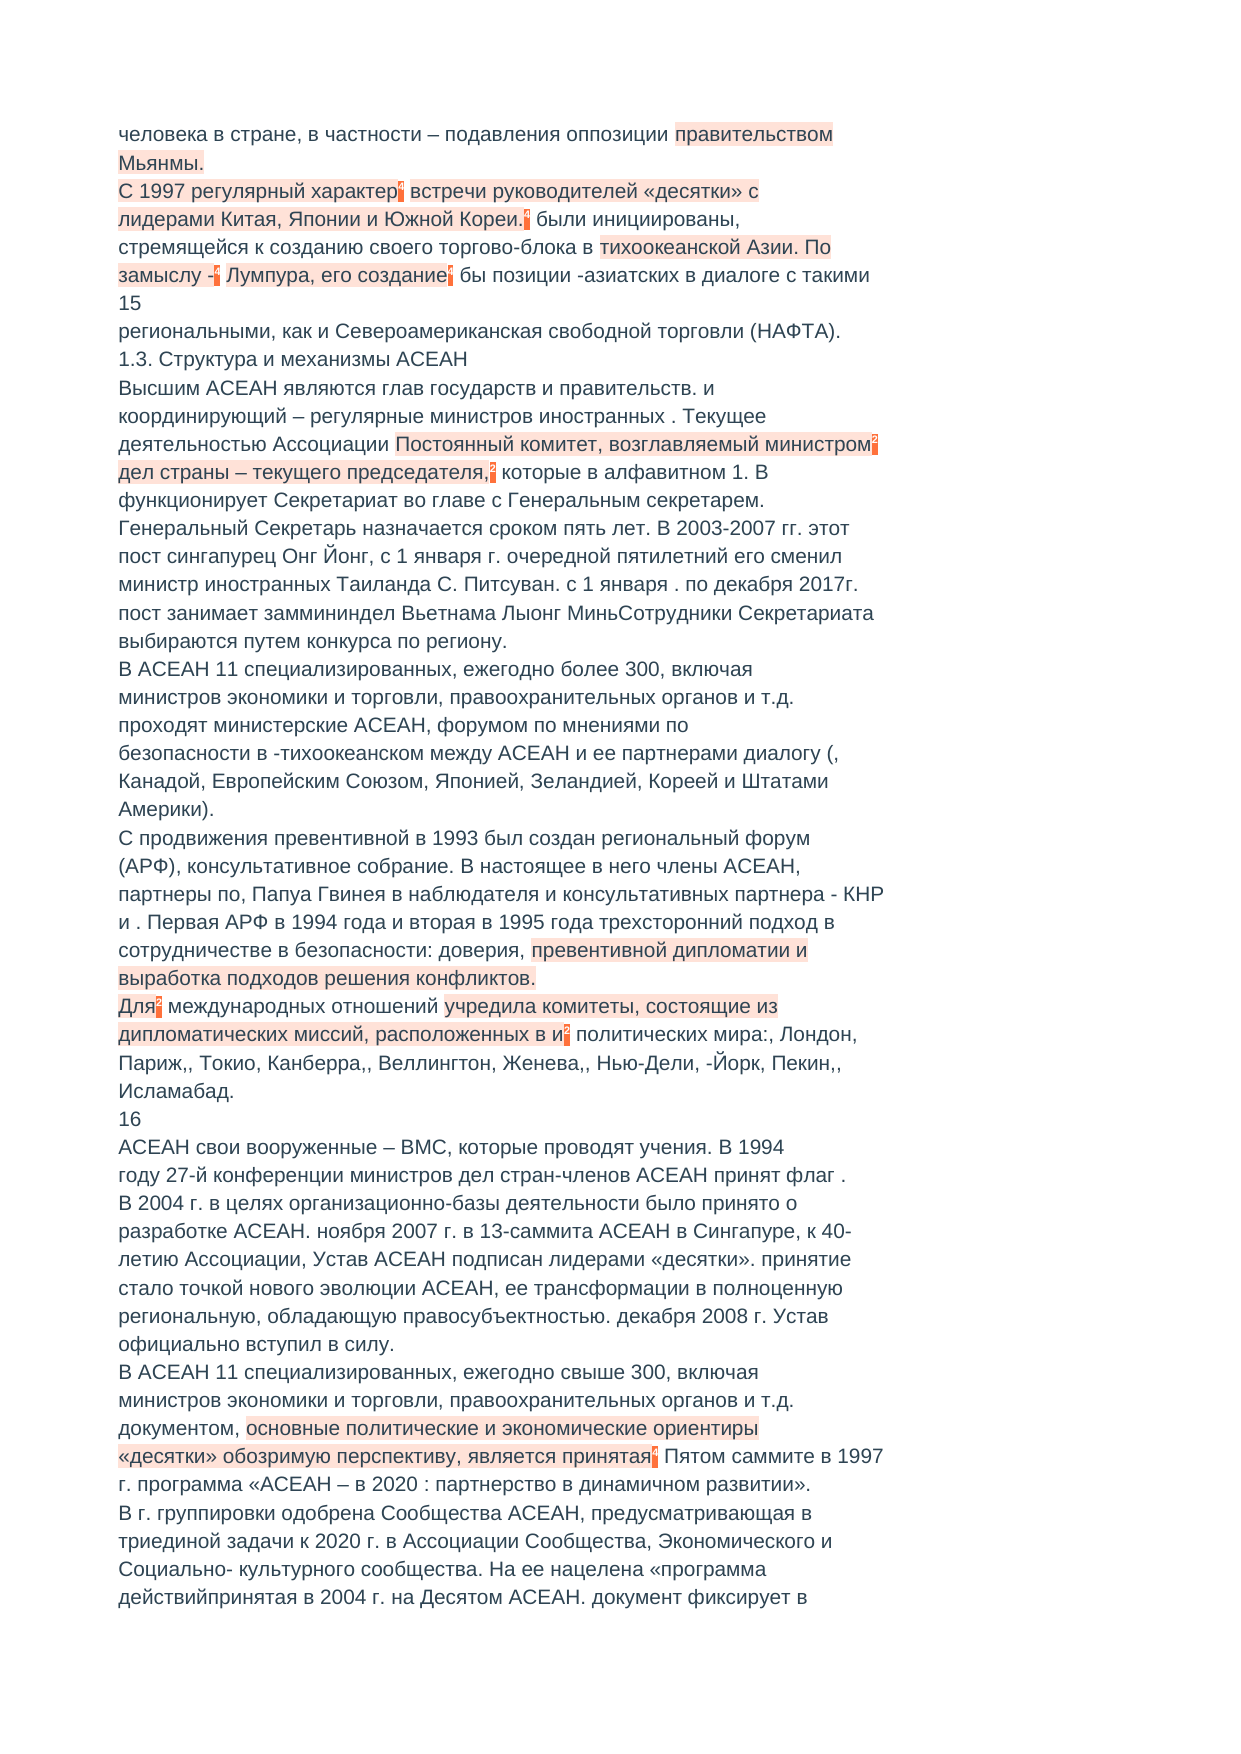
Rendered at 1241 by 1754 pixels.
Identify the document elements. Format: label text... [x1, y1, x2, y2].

text официально вступил в силу. [118, 1327, 1152, 1356]
text Социально- культурного сообщества. На ее нацелена «программа [118, 1552, 1152, 1581]
text году 27-й конференции министров дел стран-членов АСЕАН принят флаг . [118, 1159, 1152, 1187]
text 15 [118, 287, 1152, 315]
text партнеры по, Папуа Гвинея в наблюдателя и консультативных партнера - КНР [118, 877, 1152, 906]
text стало точкой нового эволюции АСЕАН, ее трансформации в полноценную [118, 1271, 1152, 1299]
text стремящейся к созданию своего торгово-блока в тихоокеанской Азии. По [118, 231, 1152, 259]
text выработка подходов решения конфликтов. [118, 962, 1152, 990]
text Канадой, Европейским Союзом, Японией, Зеландией, Кореей и Штатами [118, 765, 1152, 793]
text человека в стране, в частности – подавления оппозиции правительством [118, 118, 1152, 146]
text документом, основные политические и экономические ориентиры [118, 1412, 1152, 1440]
text министров экономики и торговли, правоохранительных органов и т.д. [118, 681, 1152, 709]
text дел страны – текущего председателя,2 которые в алфавитном 1. В [118, 456, 1152, 484]
text министр иностранных Таиланда С. Питсуван. с 1 января . по декабря 2017г. [118, 568, 1152, 596]
text 16 [118, 1102, 1152, 1131]
text Париж,, Токио, Канберра,, Веллингтон, Женева,, Нью-Дели, -Йорк, Пекин,, [118, 1046, 1152, 1074]
text замыслу -4 Лумпура, его создание4 бы позиции -азиатских в диалоге с такими [118, 259, 1152, 287]
text В АСЕАН 11 специализированных, ежегодно более 300, включая [118, 652, 1152, 681]
text С продвижения превентивной в 1993 был создан региональный форум [118, 821, 1152, 849]
text летию Ассоциации, Устав АСЕАН подписан лидерами «десятки». принятие [118, 1243, 1152, 1271]
text Генеральный Секретарь назначается сроком пять лет. В 2003-2007 гг. этот [118, 512, 1152, 540]
text В АСЕАН 11 специализированных, ежегодно свыше 300, включая [118, 1356, 1152, 1384]
text Исламабад. [118, 1074, 1152, 1102]
text министров экономики и торговли, правоохранительных органов и т.д. [118, 1384, 1152, 1412]
text АСЕАН свои вооруженные – ВМС, которые проводят учения. В 1994 [118, 1131, 1152, 1159]
text координирующий – регулярные министров иностранных . Текущее [118, 399, 1152, 427]
text С 1997 регулярный характер4 встречи руководителей «десятки» с [118, 174, 1152, 202]
text пост сингапурец Онг Йонг, с 1 января г. очередной пятилетний его сменил [118, 540, 1152, 568]
text лидерами Китая, Японии и Южной Кореи.4 были инициированы, [118, 202, 1152, 231]
text Для2 международных отношений учредила комитеты, состоящие из [118, 990, 1152, 1018]
text региональную, обладающую правосубъектностью. декабря 2008 г. Устав [118, 1299, 1152, 1327]
text проходят министерские АСЕАН, форумом по мнениями по [118, 709, 1152, 737]
text триединой задачи к 2020 г. в Ассоциации Сообщества, Экономического и [118, 1524, 1152, 1552]
text Высшим АСЕАН являются глав государств и правительств. и [118, 371, 1152, 399]
text действийпринятая в 2004 г. на Десятом АСЕАН. документ фиксирует в [118, 1581, 1152, 1609]
text В 2004 г. в целях организационно-базы деятельности было принято о [118, 1187, 1152, 1215]
text Америки). [118, 793, 1152, 821]
text В г. группировки одобрена Сообщества АСЕАН, предусматривающая в [118, 1496, 1152, 1524]
text выбираются путем конкурса по региону. [118, 624, 1152, 652]
text Мьянмы. [118, 146, 1152, 174]
text 1.3. Структура и механизмы АСЕАН [118, 343, 1152, 371]
text безопасности в -тихоокеанском между АСЕАН и ее партнерами диалогу (, [118, 737, 1152, 765]
text и . Первая АРФ в 1994 года и вторая в 1995 года трехсторонний подход в [118, 906, 1152, 934]
text сотрудничестве в безопасности: доверия, превентивной дипломатии и [118, 934, 1152, 962]
text «десятки» обозримую перспективу, является принятая4 Пятом саммите в 1997 [118, 1440, 1152, 1468]
text (АРФ), консультативное собрание. В настоящее в него члены АСЕАН, [118, 849, 1152, 877]
text г. программа «АСЕАН – в 2020 : партнерство в динамичном развитии». [118, 1468, 1152, 1496]
text региональными, как и Североамериканская свободной торговли (НАФТА). [118, 315, 1152, 343]
text функционирует Секретариат во главе с Генеральным секретарем. [118, 484, 1152, 512]
text деятельностью Ассоциации Постоянный комитет, возглавляемый министром2 [118, 427, 1152, 456]
text разработке АСЕАН. ноября 2007 г. в 13-саммита АСЕАН в Сингапуре, к 40- [118, 1215, 1152, 1243]
text дипломатических миссий, расположенных в и2 политических мира:, Лондон, [118, 1018, 1152, 1046]
text пост занимает заммининдел Вьетнама Лыонг МиньСотрудники Секретариата [118, 596, 1152, 624]
